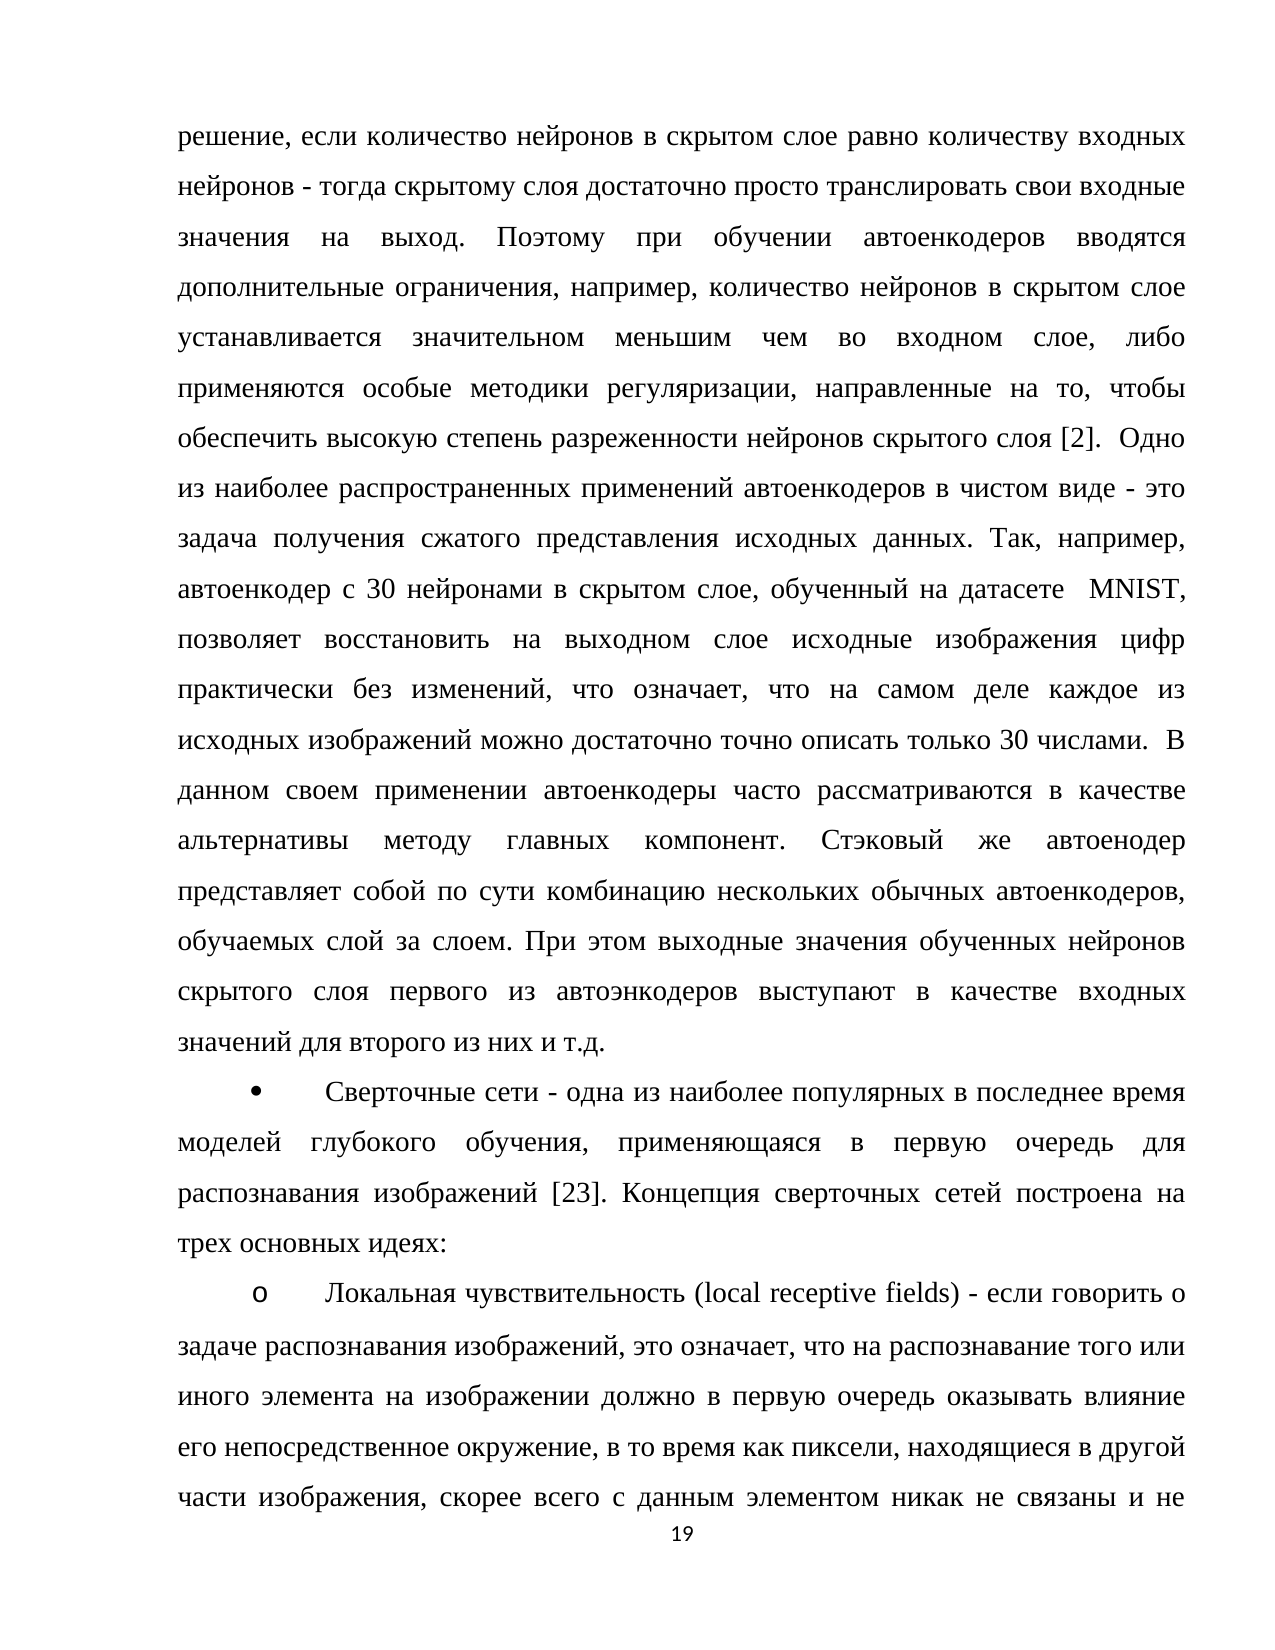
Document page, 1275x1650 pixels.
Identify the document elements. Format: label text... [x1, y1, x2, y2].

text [177, 1275, 1186, 1513]
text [177, 118, 1186, 1057]
text · Сверточные сети - одна из наиболее популярных в последнее время моделей глубокого обучения, применяющаяся в первую очередь для распознавания изображений [23]. Концепция сверточных сетей построена на трех основных идеях: [177, 1074, 1186, 1259]
